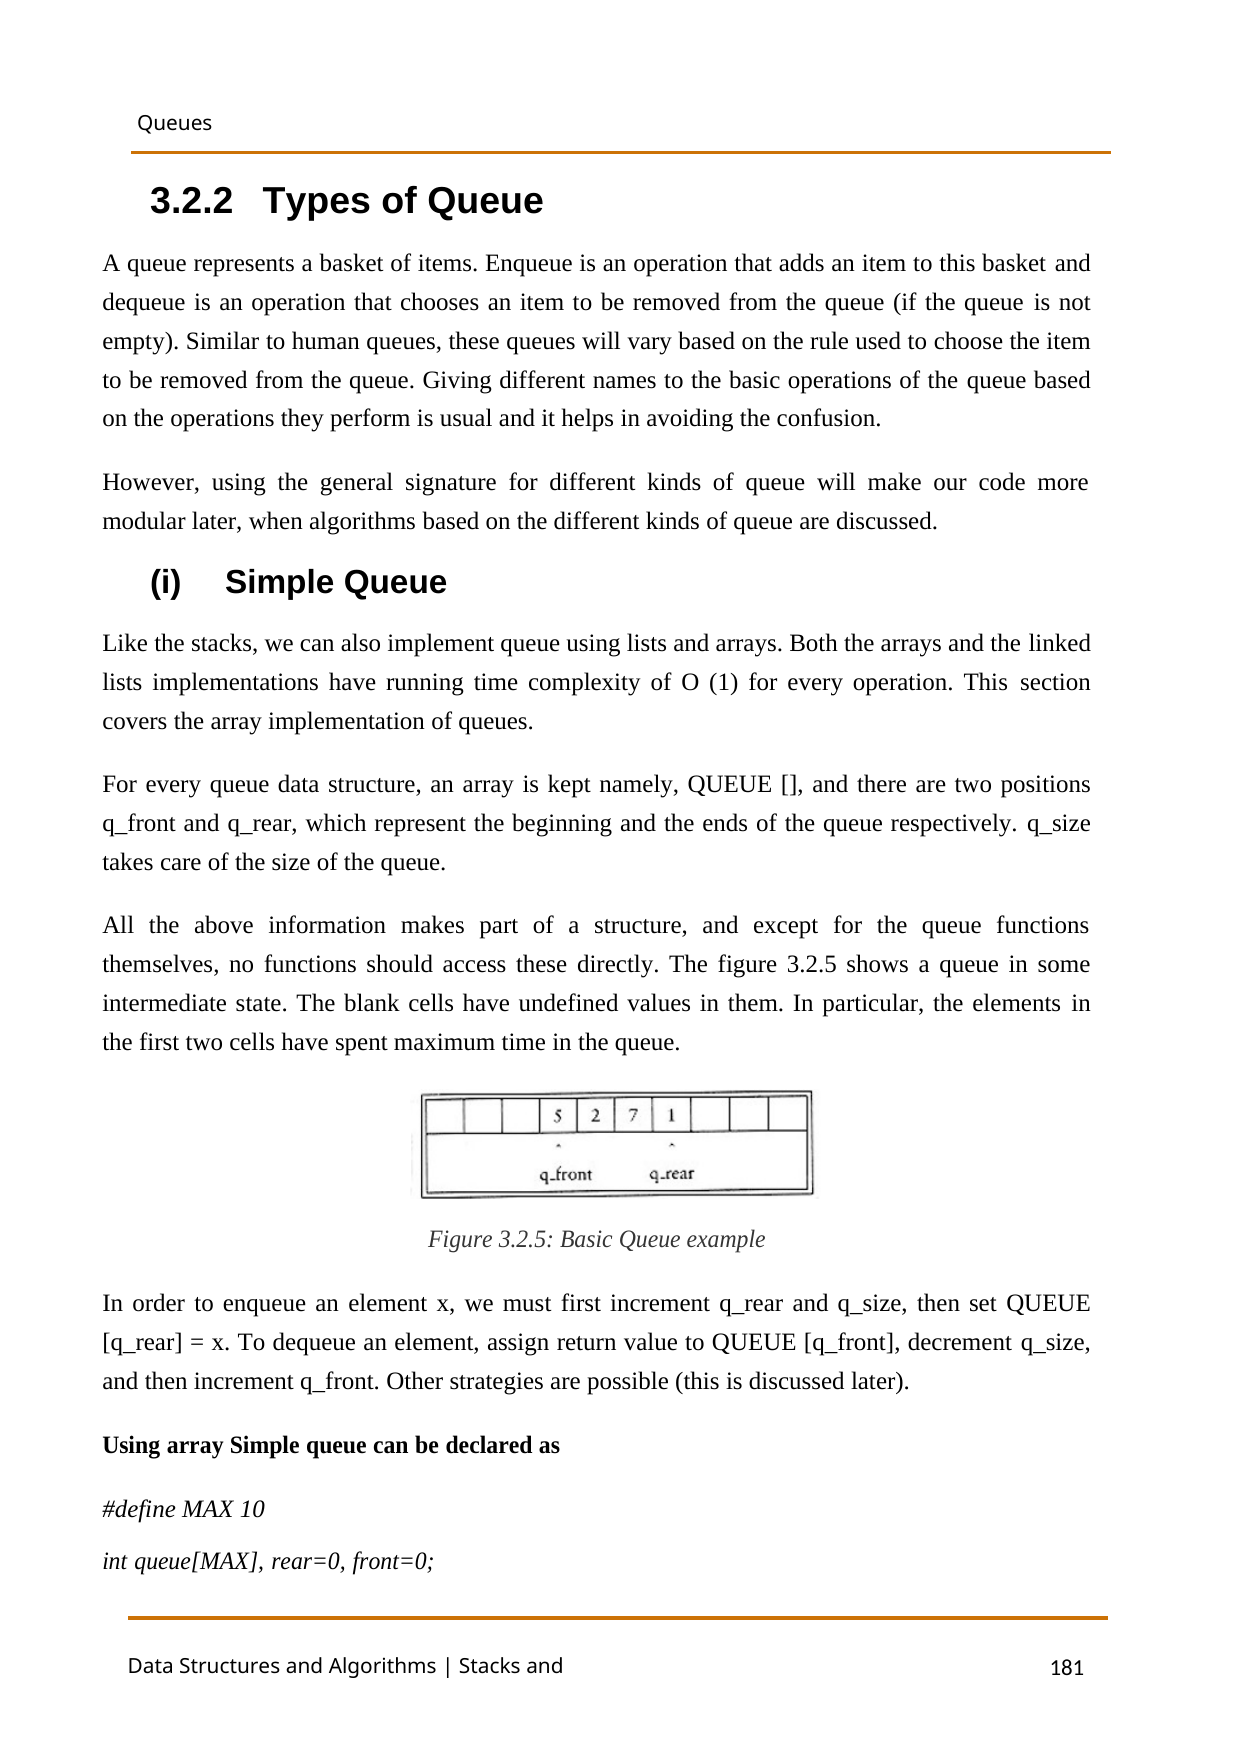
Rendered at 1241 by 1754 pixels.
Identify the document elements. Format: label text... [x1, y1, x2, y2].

list Simple Queue [150, 562, 1167, 601]
text Like the stacks, we can also implement queue using lists and arrays. Both the arrays and the linked lists implementations have running time complexity of O (1) for every operation. This section covers the array implementation of queues. [102, 628, 1091, 734]
text In order to enqueue an element x, we must first increment q_rear and q_size, then set QUEUE [q_rear] = x. To dequeue an element, assign return value to QUEUE [q_front], decrement q_size, and then increment q_front. Other strategies are possible (this is discussed later). [102, 1288, 1091, 1394]
text A queue represents a basket of items. Enqueue is an operation that adds an item to this basket and dequeue is an operation that chooses an item to be removed from the queue (if the queue is not empty). Similar to human queues, these queues will vary based on the rule used to choose the item to be removed from the queue. Giving different names to the basic operations of the queue based on the operations they perform is usual and it helps in avoiding the confusion. [102, 248, 1091, 432]
picture [410, 1089, 821, 1199]
text int queue[MAX], rear=0, front=0; [102, 1546, 1167, 1575]
text For every queue data structure, an array is kept namely, QUEUE [], and there are two positions q_front and q_rear, which represent the beginning and the ends of the queue respectively. q_size takes care of the size of the queue. [102, 769, 1091, 876]
list Types of Queue [150, 178, 1167, 222]
text All the above information makes part of a structure, and except for the queue functions themselves, no functions should access these directly. The figure 3.2.5 shows a queue in some intermediate state. The blank cells have undefined values in them. In particular, the elements in the first two cells have spent maximum time in the queue. [102, 911, 1091, 1056]
text Using array Simple queue can be declared as [102, 1430, 1167, 1459]
text However, using the general signature for different kinds of queue will make our code more modular later, when algorithms based on the different kinds of queue are discussed. [102, 467, 1091, 535]
text #define MAX 10 [102, 1494, 1167, 1523]
